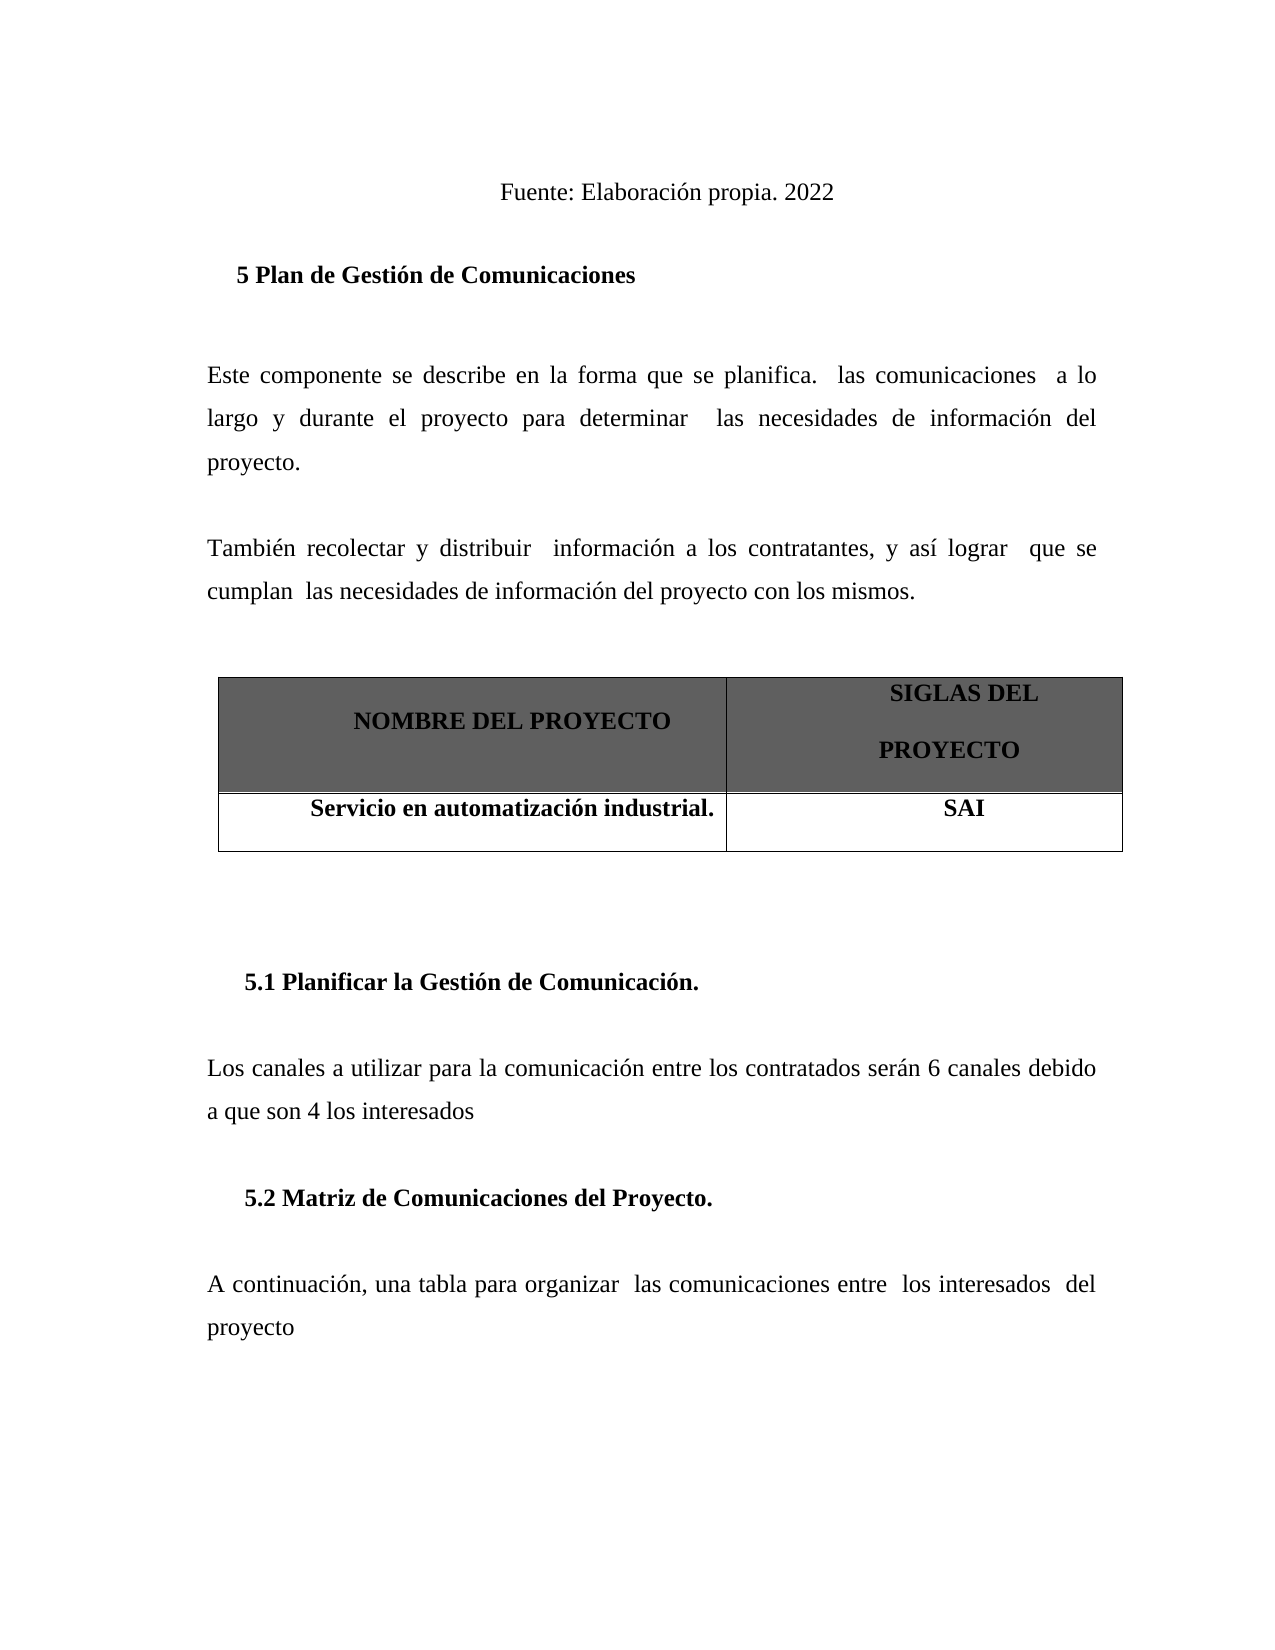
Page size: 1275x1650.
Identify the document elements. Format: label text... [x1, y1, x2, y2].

table_cell SAI [727, 794, 1122, 851]
table_cell Servicio en automatización industrial. [219, 794, 726, 851]
subtitle 5 Plan de Gestión de Comunicaciones [207, 260, 1098, 288]
subtitle Planificar la Gestión de Comunicación. [244, 967, 1098, 996]
text Este componente se describe en la forma que se planifica. las comunicaciones a lo largo y durante el proyecto para determinar las necesidades de información del proyecto. [207, 360, 1098, 475]
table_header NOMBRE DEL PROYECTO [219, 678, 726, 792]
table_header SIGLAS DEL PROYECTO [727, 678, 1122, 792]
text Fuente: Elaboración propia. 2022 [207, 177, 1098, 206]
text También recolectar y distribuir información a los contratantes, y así lograr que se cumplan las necesidades de información del proyecto con los mismos. [207, 533, 1098, 605]
text Los canales a utilizar para la comunicación entre los contratados serán 6 canales debido a que son 4 los interesados [207, 1053, 1098, 1125]
text A continuación, una tabla para organizar las comunicaciones entre los interesados del proyecto [207, 1269, 1098, 1341]
subtitle Matriz de Comunicaciones del Proyecto. [244, 1183, 1098, 1211]
